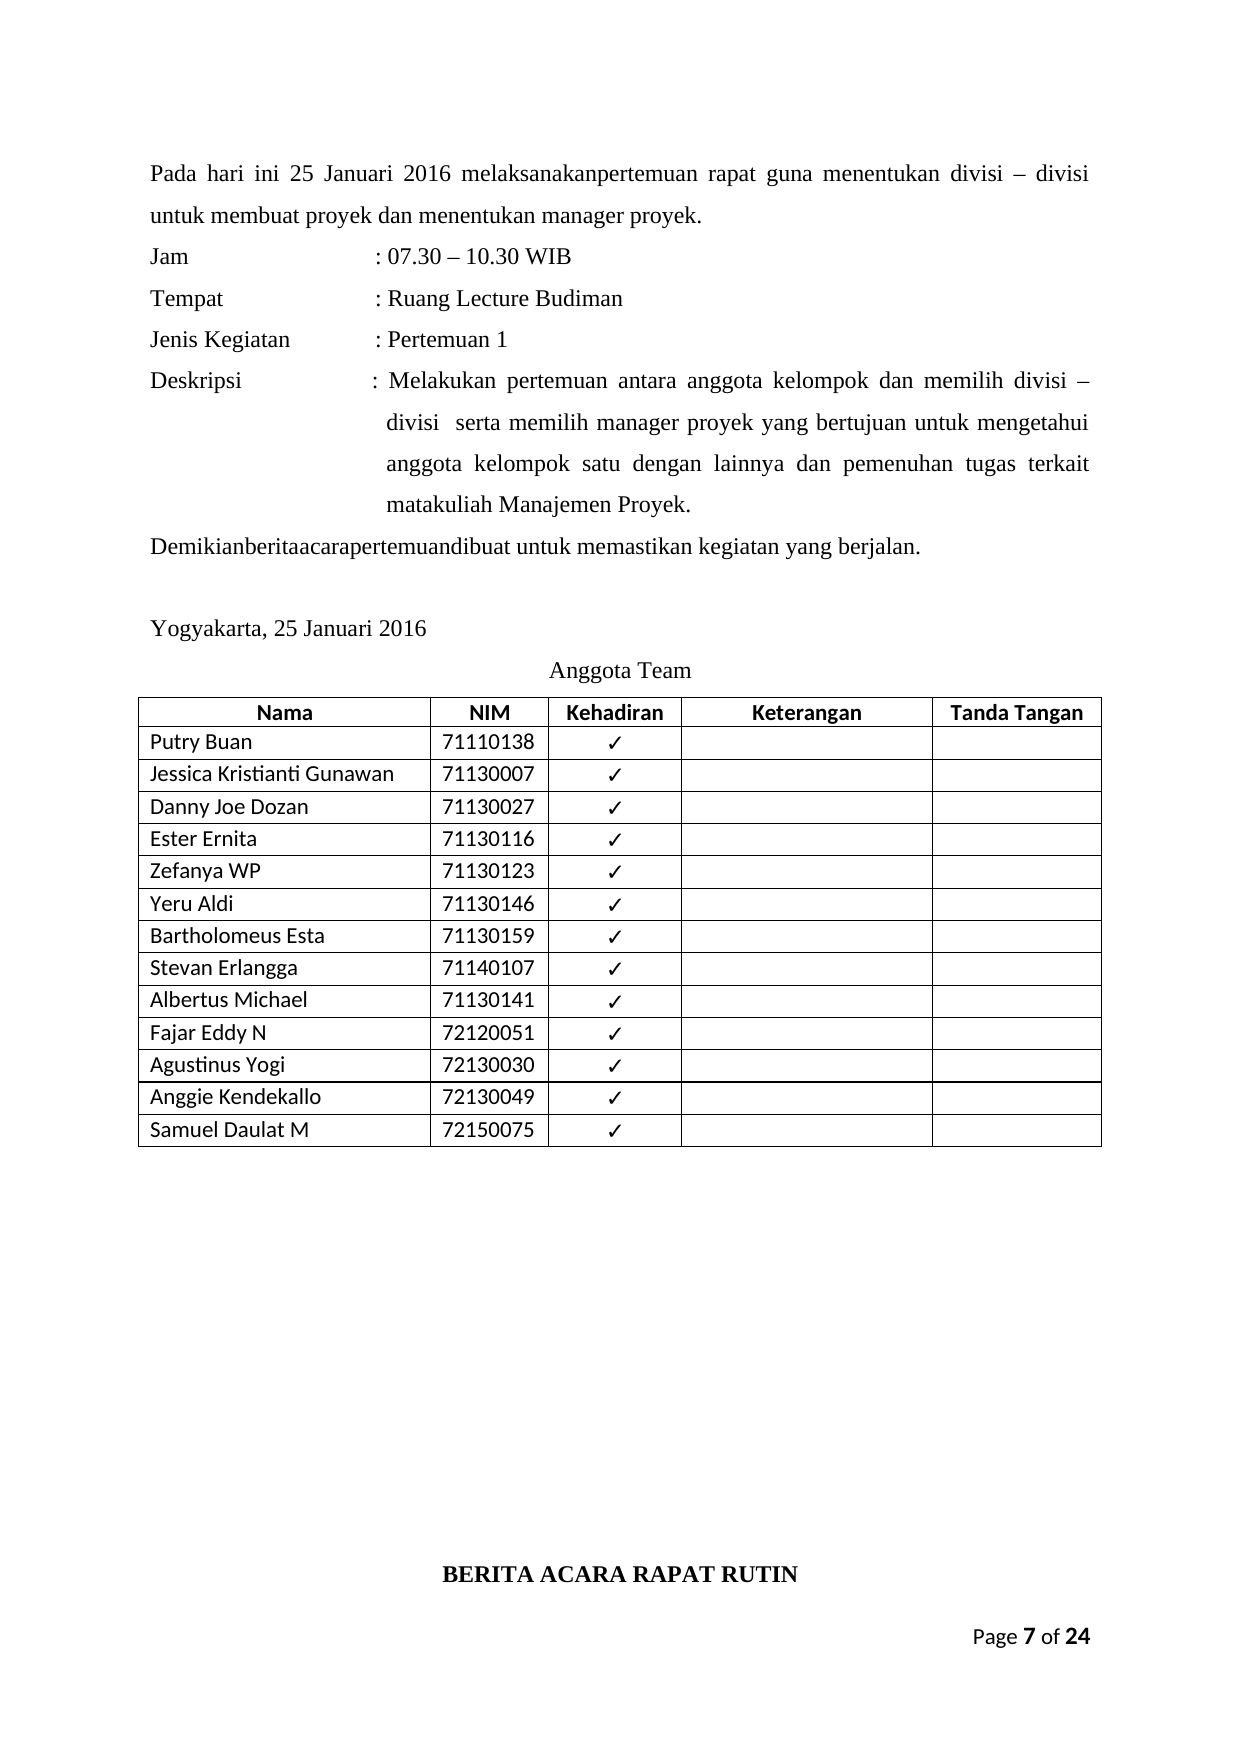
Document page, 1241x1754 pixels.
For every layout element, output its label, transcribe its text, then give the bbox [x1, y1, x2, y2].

table_cell 71130007 [431, 760, 548, 791]
table_cell [933, 1115, 1101, 1146]
table_cell 71130141 [431, 986, 548, 1017]
text Deskripsi : Melakukan pertemuan antara anggota kelompok dan memilih divisi – divisi serta memilih manager proyek yang bertujuan untuk mengetahui anggota kelompok satu dengan lainnya dan pemenuhan tugas terkait matakuliah Manajemen Proyek. [150, 366, 1090, 518]
table_cell ✓ [549, 792, 681, 823]
table_cell [933, 953, 1101, 984]
text Pada hari ini 25 Januari 2016 melaksanakanpertemuan rapat guna menentukan divisi – divisi untuk membuat proyek dan menentukan manager proyek. [150, 159, 1090, 228]
table_cell 71140107 [431, 953, 548, 984]
table_cell ✓ [549, 953, 681, 984]
table_cell ✓ [549, 1018, 681, 1049]
table_cell Ester Ernita [139, 824, 430, 855]
table_cell [682, 727, 932, 758]
table_cell 72130049 [431, 1083, 548, 1114]
table_cell [682, 824, 932, 855]
table_cell 71130159 [431, 921, 548, 952]
table_cell [933, 727, 1101, 758]
text Demikianberitaacarapertemuandibuat untuk memastikan kegiatan yang berjalan. [150, 532, 1090, 559]
table_cell 71130116 [431, 824, 548, 855]
table_cell Anggie Kendekallo [139, 1083, 430, 1114]
table_cell ✓ [549, 856, 681, 888]
table_cell Danny Joe Dozan [139, 792, 430, 823]
table_cell [682, 1050, 932, 1081]
table_cell [933, 760, 1101, 791]
table_cell ✓ [549, 889, 681, 920]
table_cell 72120051 [431, 1018, 548, 1049]
table_header Nama [139, 698, 430, 726]
table_cell [682, 760, 932, 791]
table_cell ✓ [549, 986, 681, 1017]
table_cell 71130123 [431, 856, 548, 888]
table_cell [933, 792, 1101, 823]
table_cell [933, 1050, 1101, 1081]
text Yogyakarta, 25 Januari 2016 [150, 614, 1090, 642]
table_cell ✓ [549, 1115, 681, 1146]
table_cell [933, 889, 1101, 920]
text Jenis Kegiatan : Pertemuan 1 [150, 325, 1090, 352]
table_cell 72150075 [431, 1115, 548, 1146]
table_cell 72130030 [431, 1050, 548, 1081]
text Anggota Team [150, 656, 1090, 683]
table_cell Zefanya WP [139, 856, 430, 888]
table_cell [933, 1083, 1101, 1114]
text Tempat : Ruang Lecture Budiman [150, 283, 1090, 311]
table_cell [682, 921, 932, 952]
table_cell Yeru Aldi [139, 889, 430, 920]
table_cell [682, 792, 932, 823]
table_cell [933, 986, 1101, 1017]
table_cell ✓ [549, 824, 681, 855]
table_cell [933, 921, 1101, 952]
table_cell [682, 986, 932, 1017]
text BERITA ACARA RAPAT RUTIN [150, 1561, 1090, 1588]
table_cell [933, 1018, 1101, 1049]
table_cell 71130027 [431, 792, 548, 823]
table_cell Jessica Kristianti Gunawan [139, 760, 430, 791]
table_cell ✓ [549, 921, 681, 952]
table_cell 71130146 [431, 889, 548, 920]
table_cell Fajar Eddy N [139, 1018, 430, 1049]
table_cell [682, 1115, 932, 1146]
table_cell [682, 856, 932, 888]
table_cell Albertus Michael [139, 986, 430, 1017]
table_cell ✓ [549, 727, 681, 758]
table_cell ✓ [549, 1050, 681, 1081]
table_header Tanda Tangan [933, 698, 1101, 726]
table_cell Stevan Erlangga [139, 953, 430, 984]
table_cell Samuel Daulat M [139, 1115, 430, 1146]
table_header NIM [431, 698, 548, 726]
table_cell Bartholomeus Esta [139, 921, 430, 952]
table_cell 71110138 [431, 727, 548, 758]
table_cell ✓ [549, 1083, 681, 1114]
table_cell [933, 824, 1101, 855]
table_cell [682, 1018, 932, 1049]
table_cell Agustinus Yogi [139, 1050, 430, 1081]
text Jam : 07.30 – 10.30 WIB [150, 242, 1090, 270]
table_header Keterangan [682, 698, 932, 726]
table_header Kehadiran [549, 698, 681, 726]
table_cell [933, 856, 1101, 888]
table_cell Putry Buan [139, 727, 430, 758]
table_cell [682, 889, 932, 920]
table_cell [682, 953, 932, 984]
table_cell ✓ [549, 760, 681, 791]
table_cell [682, 1083, 932, 1114]
